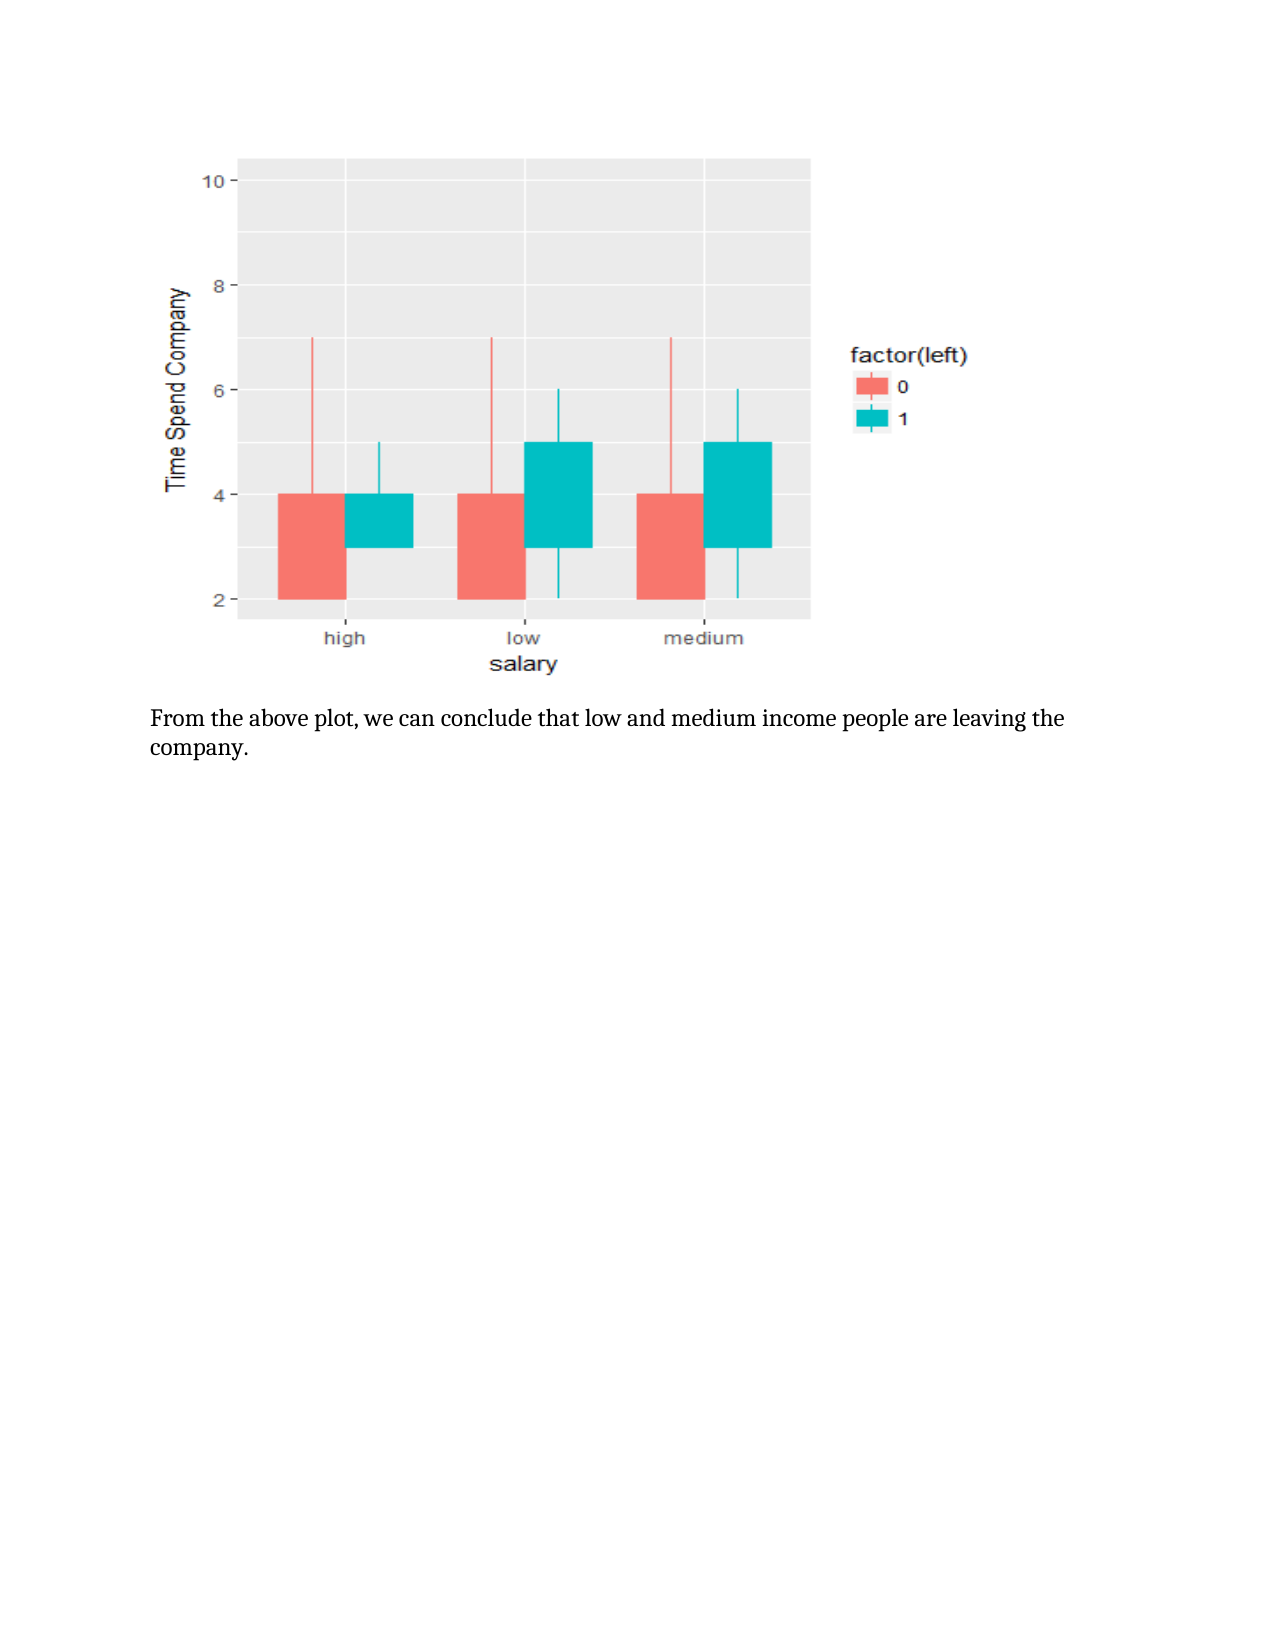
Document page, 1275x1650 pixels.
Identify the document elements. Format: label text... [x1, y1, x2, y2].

picture [150, 150, 994, 685]
text From the above plot, we can conclude that low and medium income people are leaving the company. [150, 704, 1125, 761]
